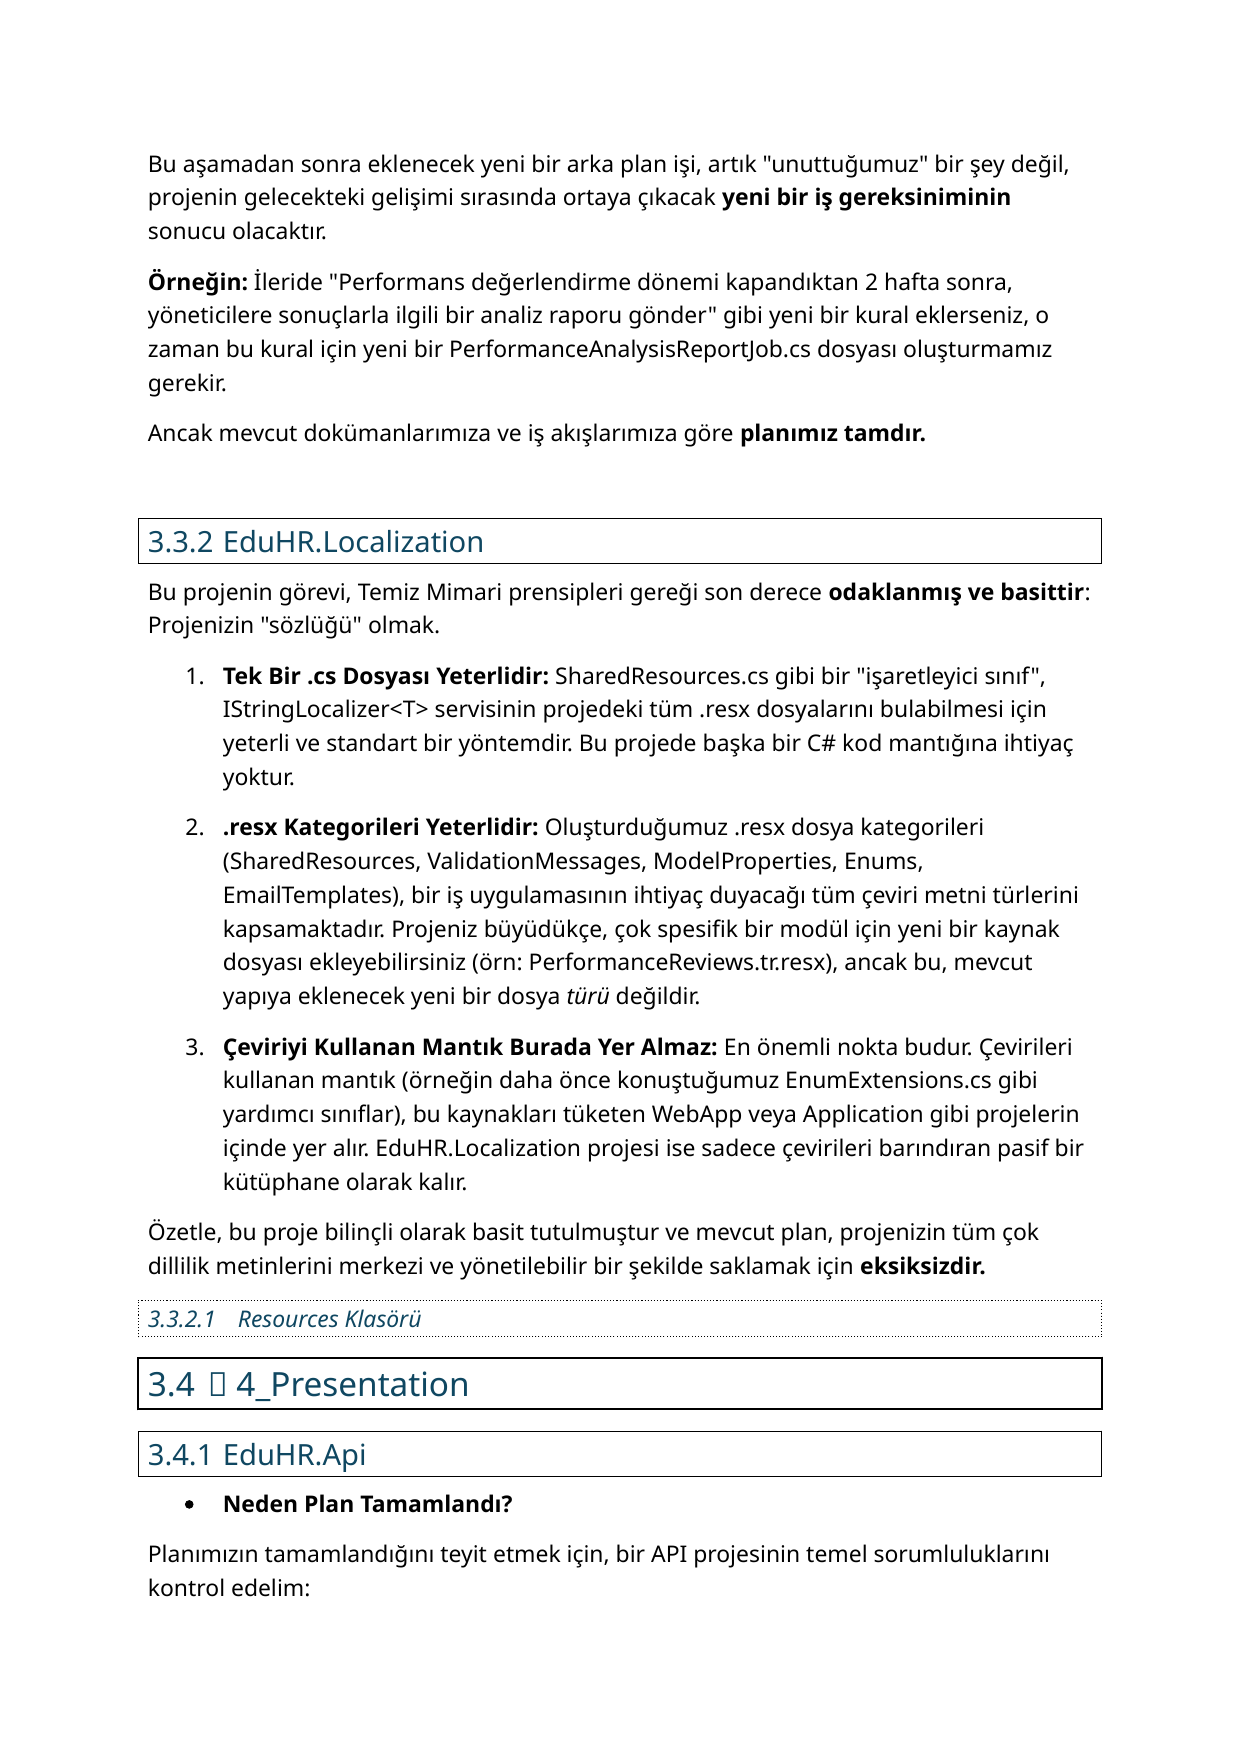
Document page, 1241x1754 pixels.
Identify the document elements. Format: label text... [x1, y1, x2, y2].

text Planımızın tamamlandığını teyit etmek için, bir API projesinin temel sorumluluklarını kontrol edelim: [148, 1538, 1093, 1603]
list Neden Plan Tamamlandı? [185, 1488, 1093, 1519]
text Ancak mevcut dokümanlarımıza ve iş akışlarımıza göre planımız tamdır. [148, 417, 1093, 448]
text Bu projenin görevi, Temiz Mimari prensipleri gereği son derece odaklanmış ve basittir: Projenizin "sözlüğü" olmak. [148, 575, 1093, 640]
subtitle Resources Klasörü [138, 1300, 1102, 1337]
text Bu aşamadan sonra eklenecek yeni bir arka plan işi, artık "unuttuğumuz" bir şey değil, projenin gelecekteki gelişimi sırasında ortaya çıkacak yeni bir iş gereksiniminin sonucu olacaktır. [148, 148, 1093, 246]
subtitle EduHR.Api [139, 1432, 1101, 1476]
text Örneğin: İleride "Performans değerlendirme dönemi kapandıktan 2 hafta sonra, yöneticilere sonuçlarla ilgili bir analiz raporu gönder" gibi yeni bir kural eklerseniz, o zaman bu kural için yeni bir PerformanceAnalysisReportJob.cs dosyası oluşturmamız gerekir. [148, 266, 1093, 398]
subtitle EduHR.Localization [139, 519, 1101, 563]
list Tek Bir .cs Dosyası Yeterlidir: SharedResources.cs gibi bir "işaretleyici sınıf", IStringLocalizer<T> servisinin projedeki tüm .resx dosyalarını bulabilmesi için yeterli ve standart bir yöntemdir. Bu projede başka bir C# kod mantığına ihtiyaç yoktur. [185, 659, 1093, 792]
subtitle 📁 4_Presentation [139, 1359, 1101, 1408]
text Özetle, bu proje bilinçli olarak basit tutulmuştur ve mevcut plan, projenizin tüm çok dillilik metinlerini merkezi ve yönetilebilir bir şekilde saklamak için eksiksizdir. [148, 1216, 1093, 1281]
list .resx Kategorileri Yeterlidir: Oluşturduğumuz .resx dosya kategorileri (SharedResources, ValidationMessages, ModelProperties, Enums, EmailTemplates), bir iş uygulamasının ihtiyaç duyacağı tüm çeviri metni türlerini kapsamaktadır. Projeniz büyüdükçe, çok spesifik bir modül için yeni bir kaynak dosyası ekleyebilirsiniz (örn: PerformanceReviews.tr.resx), ancak bu, mevcut yapıya eklenecek yeni bir dosya türü değildir. [185, 811, 1093, 1011]
list Çeviriyi Kullanan Mantık Burada Yer Almaz: En önemli nokta budur. Çevirileri kullanan mantık (örneğin daha önce konuştuğumuz EnumExtensions.cs gibi yardımcı sınıflar), bu kaynakları tüketen WebApp veya Application gibi projelerin içinde yer alır. EduHR.Localization projesi ise sadece çevirileri barındıran pasif bir kütüphane olarak kalır. [185, 1030, 1093, 1197]
